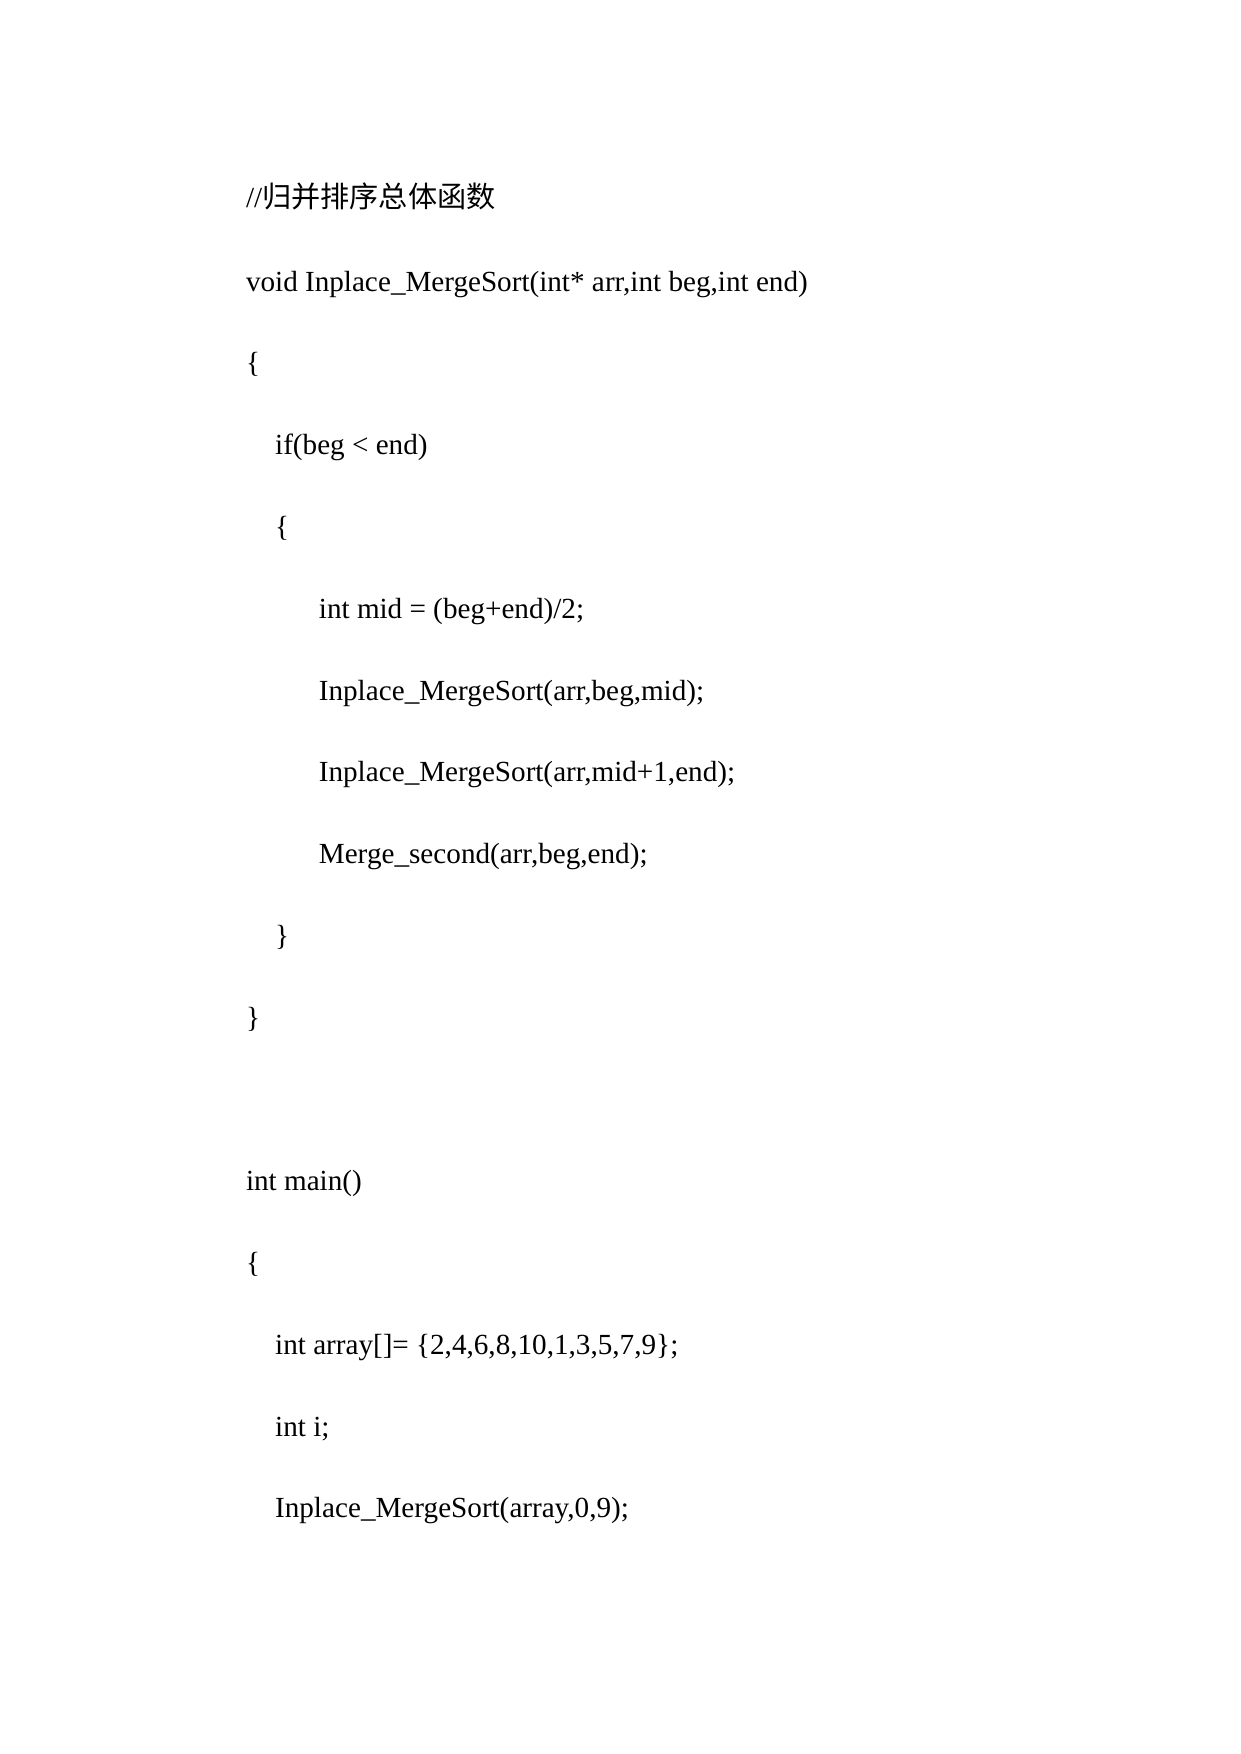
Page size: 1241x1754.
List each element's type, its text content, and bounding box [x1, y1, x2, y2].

text Inplace_MergeSort(arr,mid+1,end); [246, 739, 1053, 804]
text } [246, 984, 1053, 1049]
text Inplace_MergeSort(array,0,9); [246, 1475, 1053, 1540]
text { [246, 493, 1053, 558]
text int array[]= {2,4,6,8,10,1,3,5,7,9}; [246, 1311, 1053, 1376]
text int mid = (beg+end)/2; [246, 575, 1053, 640]
text int main() [246, 1148, 1053, 1213]
text int i; [246, 1393, 1053, 1458]
text void Inplace_MergeSort(int* arr,int beg,int end) [246, 248, 1053, 313]
text Inplace_MergeSort(arr,beg,mid); [246, 657, 1053, 722]
text { [246, 1229, 1053, 1294]
text Merge_second(arr,beg,end); [246, 821, 1053, 886]
text if(beg < end) [246, 412, 1053, 477]
text { [246, 330, 1053, 395]
text } [246, 902, 1053, 967]
text //归并排序总体函数 [246, 162, 1053, 227]
